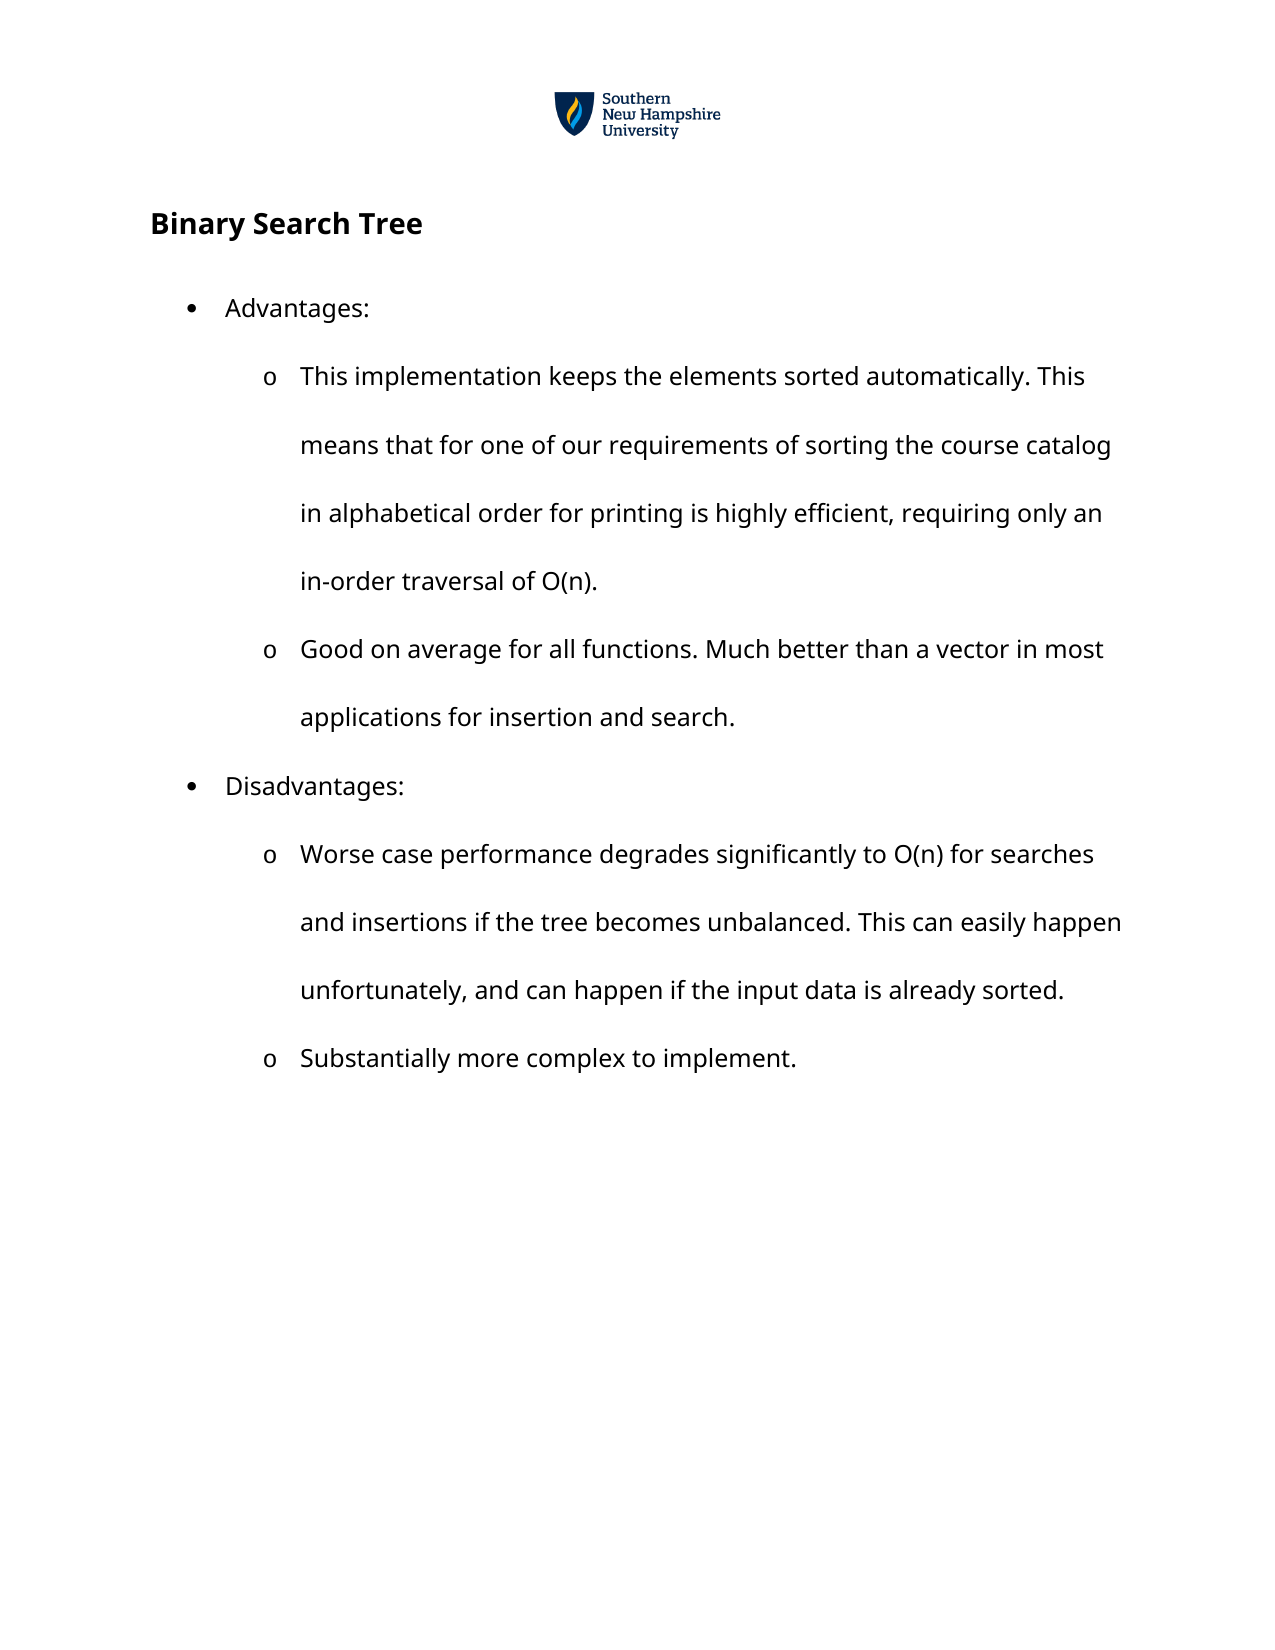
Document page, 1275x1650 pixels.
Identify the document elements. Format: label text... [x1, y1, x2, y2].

list Disadvantages: [187, 768, 1125, 802]
list Advantages: [187, 291, 1125, 325]
list Good on average for all functions. Much better than a vector in most applications for insertion and search. [262, 632, 1125, 734]
list Substantially more complex to implement. [262, 1041, 1125, 1075]
picture [546, 75, 729, 154]
list Worse case performance degrades significantly to O(n) for searches and insertions if the tree becomes unbalanced. This can easily happen unfortunately, and can happen if the input data is already sorted. [262, 836, 1125, 1007]
list This implementation keeps the elements sorted automatically. This means that for one of our requirements of sorting the course catalog in alphabetical order for printing is highly efficient, requiring only an in-order traversal of O(n). [262, 359, 1125, 598]
subtitle Binary Search Tree [150, 203, 1125, 243]
